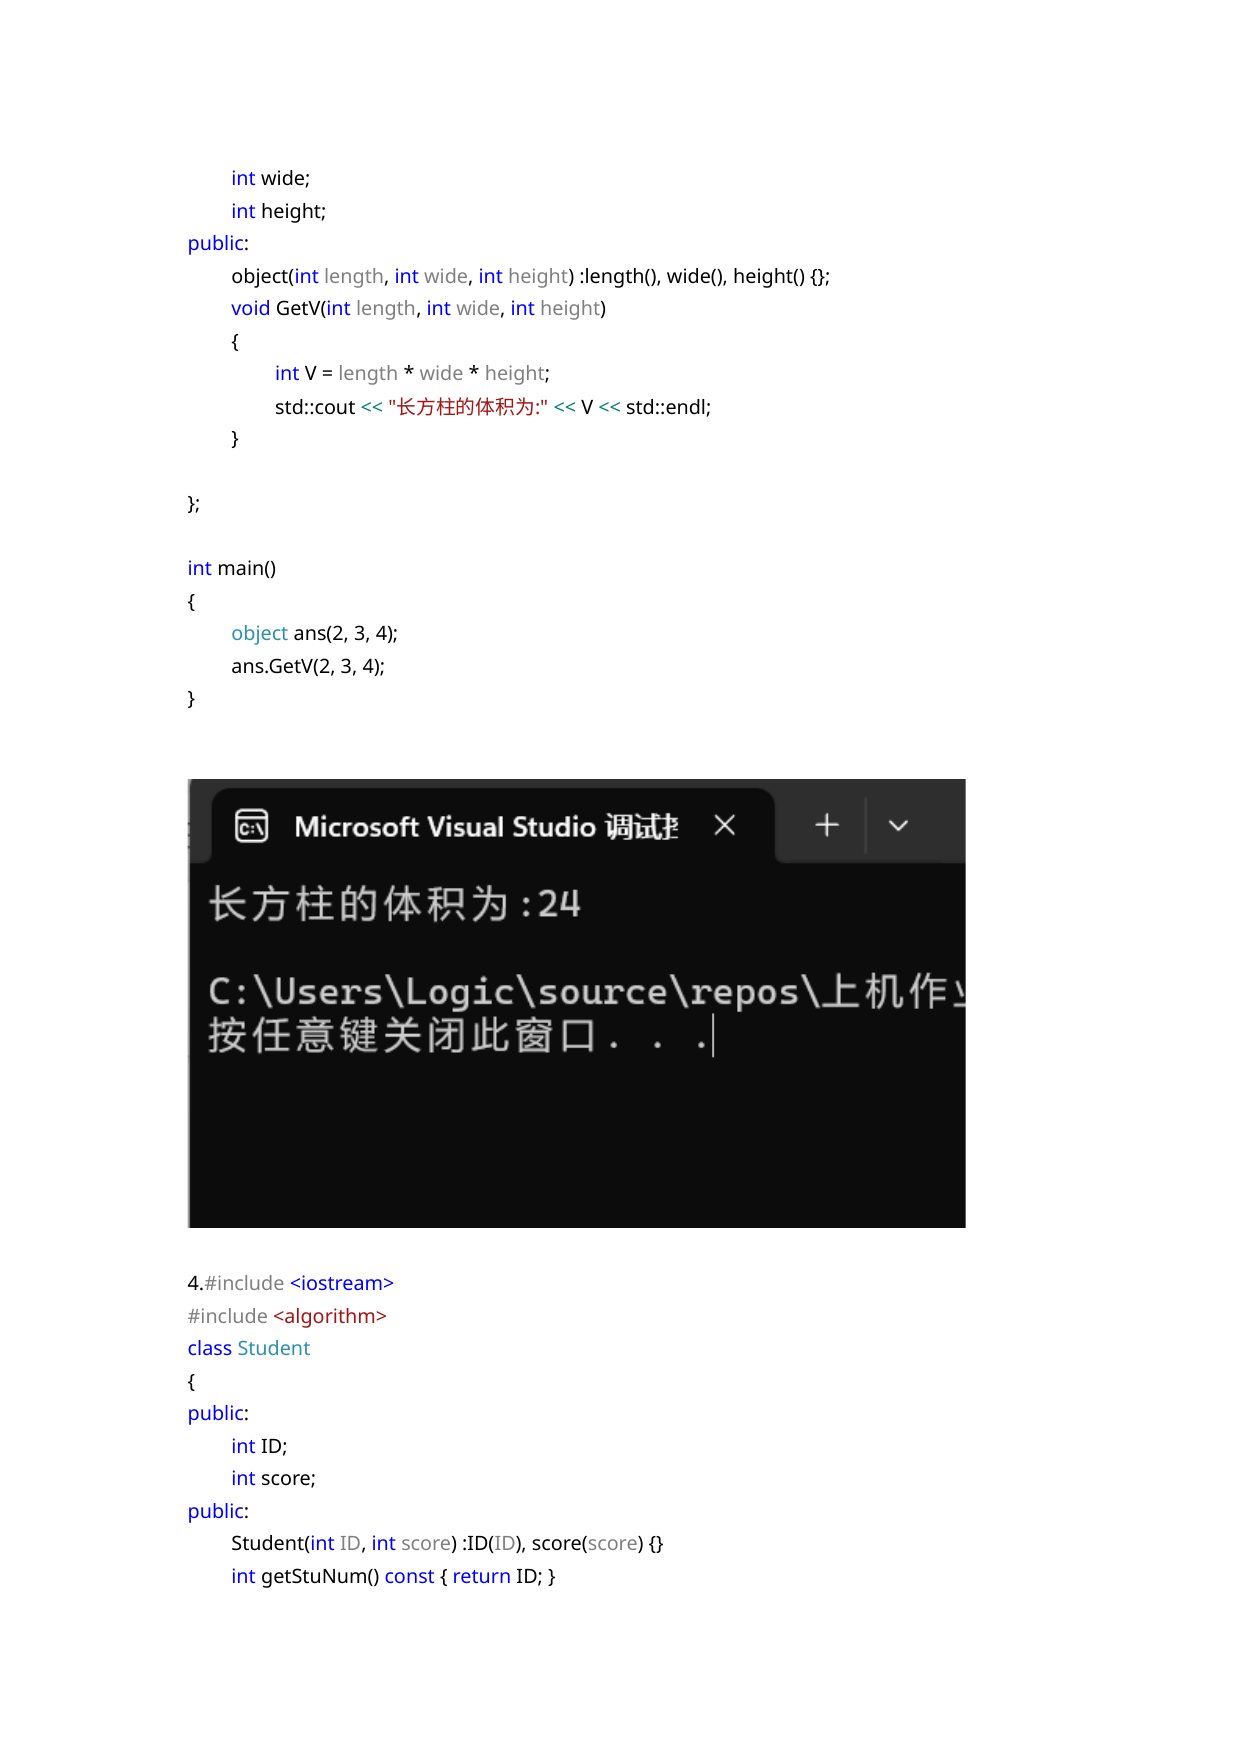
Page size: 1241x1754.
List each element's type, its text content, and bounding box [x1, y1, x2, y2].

text int ID; [187, 1429, 1053, 1462]
text int height; [187, 194, 1053, 227]
text int V = length * wide * height; [187, 357, 1053, 389]
text Student(int ID, int score) :ID(ID), score(score) {} [187, 1527, 1053, 1559]
text void GetV(int length, int wide, int height) [187, 292, 1053, 324]
text public: [187, 1494, 1053, 1527]
text { [187, 324, 1053, 357]
text #include <algorithm> [187, 1299, 1053, 1332]
text class Student [187, 1332, 1053, 1364]
text std::cout << "长方柱的体积为:" << V << std::endl; [187, 389, 1053, 422]
text int wide; [187, 162, 1053, 194]
list } [187, 682, 1053, 714]
text ans.GetV(2, 3, 4); [187, 649, 1053, 682]
text public: [187, 227, 1053, 259]
text }; [187, 487, 1053, 519]
text } [187, 422, 1053, 454]
text object ans(2, 3, 4); [187, 617, 1053, 649]
text int getStuNum() const { return ID; } [187, 1559, 1053, 1592]
text { [187, 584, 1053, 617]
text 4.#include <iostream> [187, 1267, 1053, 1299]
text int main() [187, 552, 1053, 584]
text int score; [187, 1462, 1053, 1494]
text { [187, 1364, 1053, 1397]
text public: [187, 1397, 1053, 1429]
picture [187, 779, 966, 1228]
text object(int length, int wide, int height) :length(), wide(), height() {}; [187, 259, 1053, 292]
